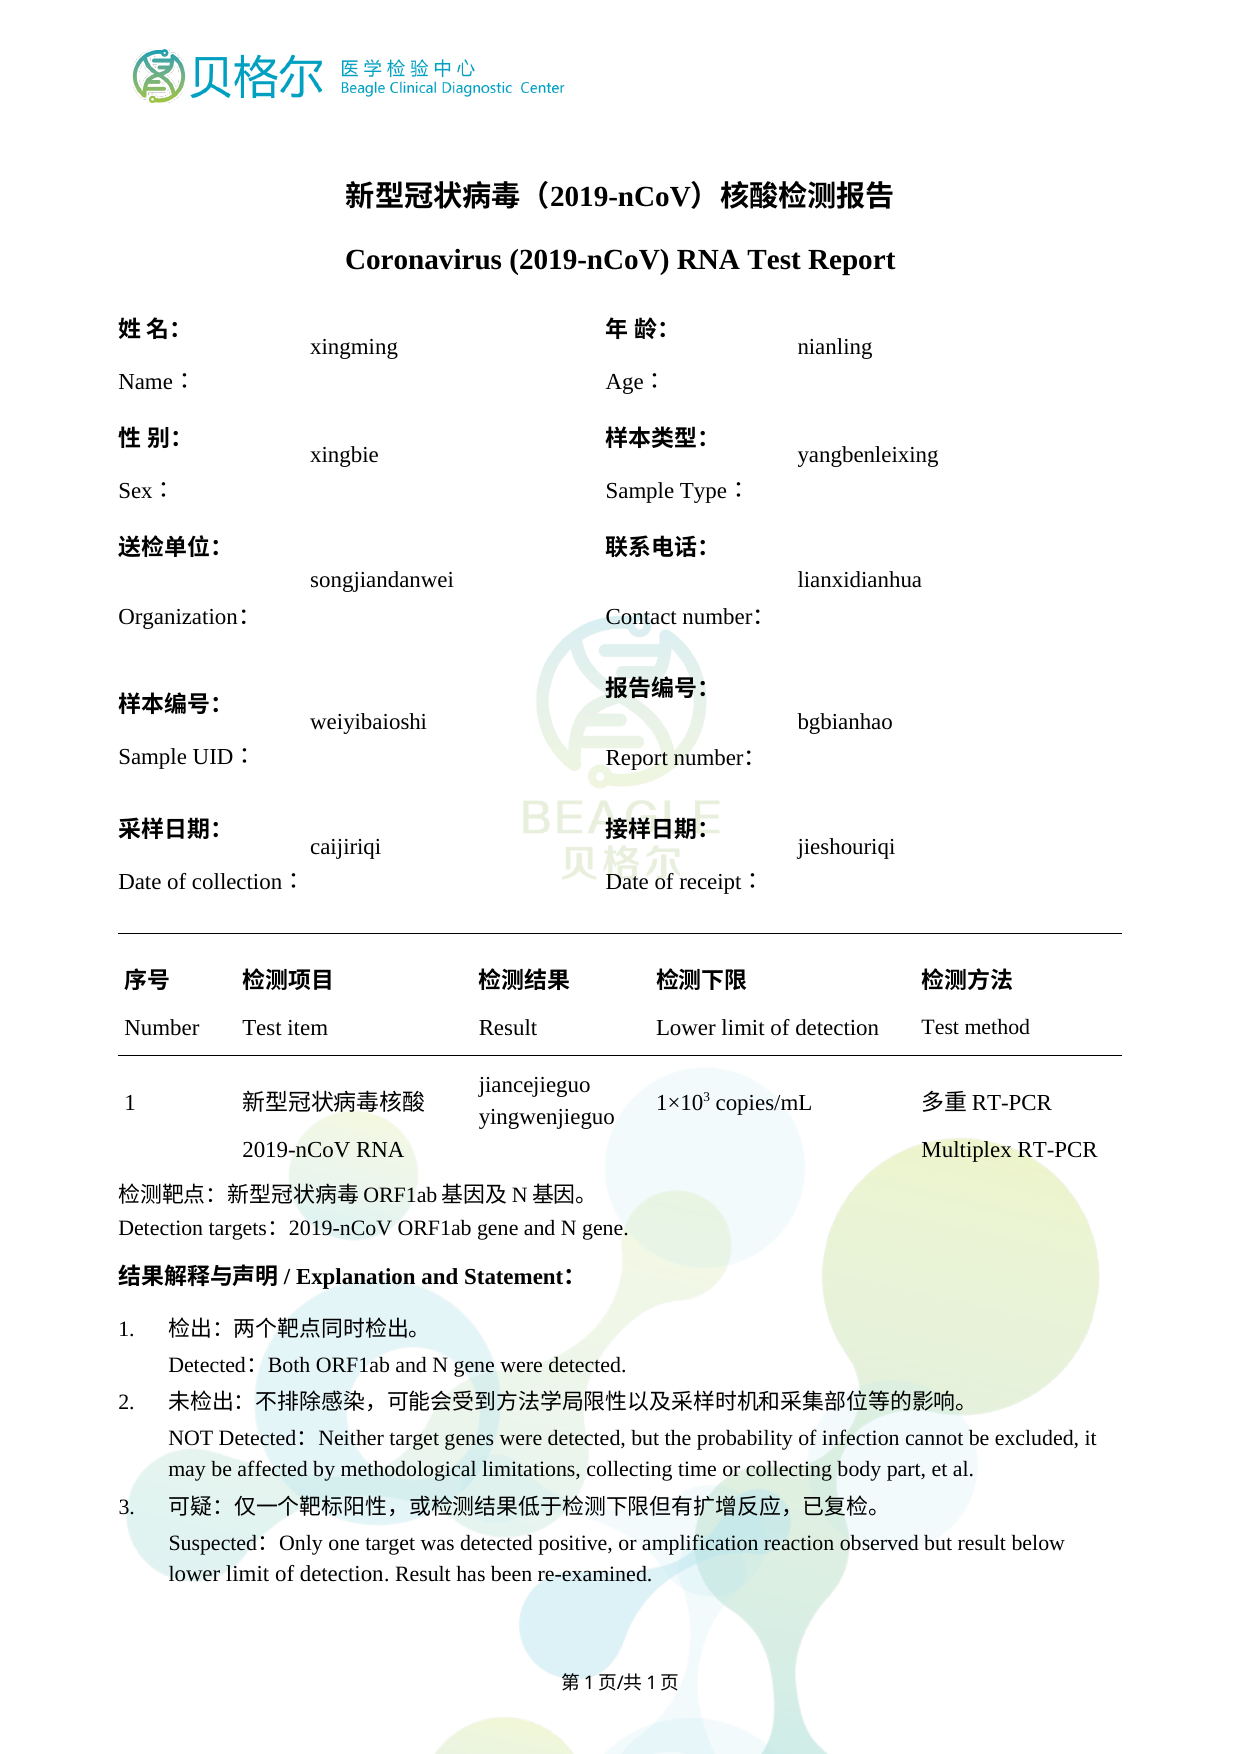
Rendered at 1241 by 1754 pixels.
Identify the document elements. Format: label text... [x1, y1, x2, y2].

text Detected：Both ORF1ab and N gene were detected. [168, 1347, 1122, 1379]
list 可疑：仅一个靶标阳性，或检测结果低于检测下限但有扩增反应，已复检。 [118, 1488, 1122, 1521]
table_cell 报告编号： Report number： [605, 650, 797, 792]
table_header 姓 名： Name： [118, 292, 310, 400]
table_cell 样本类型： Sample Type： [605, 400, 797, 509]
table_cell 多重RT-PCR Multiplex RT-PCR [915, 1056, 1122, 1177]
list 检出：两个靶点同时检出。 [118, 1311, 1122, 1343]
text Detection targets：2019-nCoV ORF1ab gene and N gene. [118, 1209, 1122, 1242]
table_cell bgbianhao [797, 650, 1122, 792]
table_header 检测项目 Test item [236, 934, 472, 1055]
text Suspected：Only one target was detected positive, or amplification reaction observed but result below lower limit of detection. Result has been re-examined. [168, 1524, 1122, 1589]
table_cell 1×103 copies/mL。 [650, 1056, 915, 1177]
text 检测靶点：新型冠状病毒ORF1ab基因及N基因。 [118, 1177, 1122, 1209]
table_cell 联系电话： Contact number： [605, 509, 797, 650]
table_header 序号 Number [118, 934, 236, 1055]
table_cell xingbie [310, 400, 605, 509]
table_cell 1． [118, 1056, 236, 1177]
text 结果解释与声明 / Explanation and Statement： [118, 1242, 1122, 1307]
table_cell 性 别： Sex： [118, 400, 310, 509]
table_cell lianxidianhua [797, 509, 1122, 650]
list 未检出：不排除感染，可能会受到方法学局限性以及采样时机和采集部位等的影响。 [118, 1383, 1122, 1416]
table_header 检测方法 Test method [915, 934, 1122, 1055]
table_cell 样本编号： Sample UID： [118, 650, 310, 792]
table_cell 新型冠状病毒核酸 2019-nCoV RNA [236, 1056, 472, 1177]
picture [149, 1138, 1166, 1337]
table_cell caijiriqi [310, 792, 605, 900]
picture [118, 27, 602, 118]
table_cell 接样日期： Date of receipt： [605, 792, 797, 900]
picture [47, 1416, 1104, 1754]
text NOT Detected：Neither target genes were detected, but the probability of infection cannot be excluded, it may be affected by methodological limitations, collecting time or collecting body part, et al. [168, 1419, 1122, 1484]
table_cell jieshouriqi [797, 792, 1122, 900]
table_header nianling [797, 292, 1122, 400]
table_header xingming [310, 292, 605, 400]
table_header 检测结果 Result [473, 934, 650, 1055]
table_cell 采样日期： Date of collection： [118, 792, 310, 900]
table_cell 送检单位： Organization： [118, 509, 310, 650]
table_cell weiyibaioshi [310, 650, 605, 792]
text Coronavirus (2019-nCoV) RNA Test Report [118, 227, 1122, 292]
table_cell yangbenleixing [797, 400, 1122, 509]
table_header 年 龄： Age： [605, 292, 797, 400]
table_header 检测下限 Lower limit of detection [650, 934, 915, 1055]
table_cell songjiandanwei [310, 509, 605, 650]
text 新型冠状病毒（2019-nCoV）核酸检测报告 [118, 162, 1122, 227]
table_cell jiancejieguo yingwenjieguo [473, 1056, 650, 1177]
picture [133, 1343, 1121, 1383]
